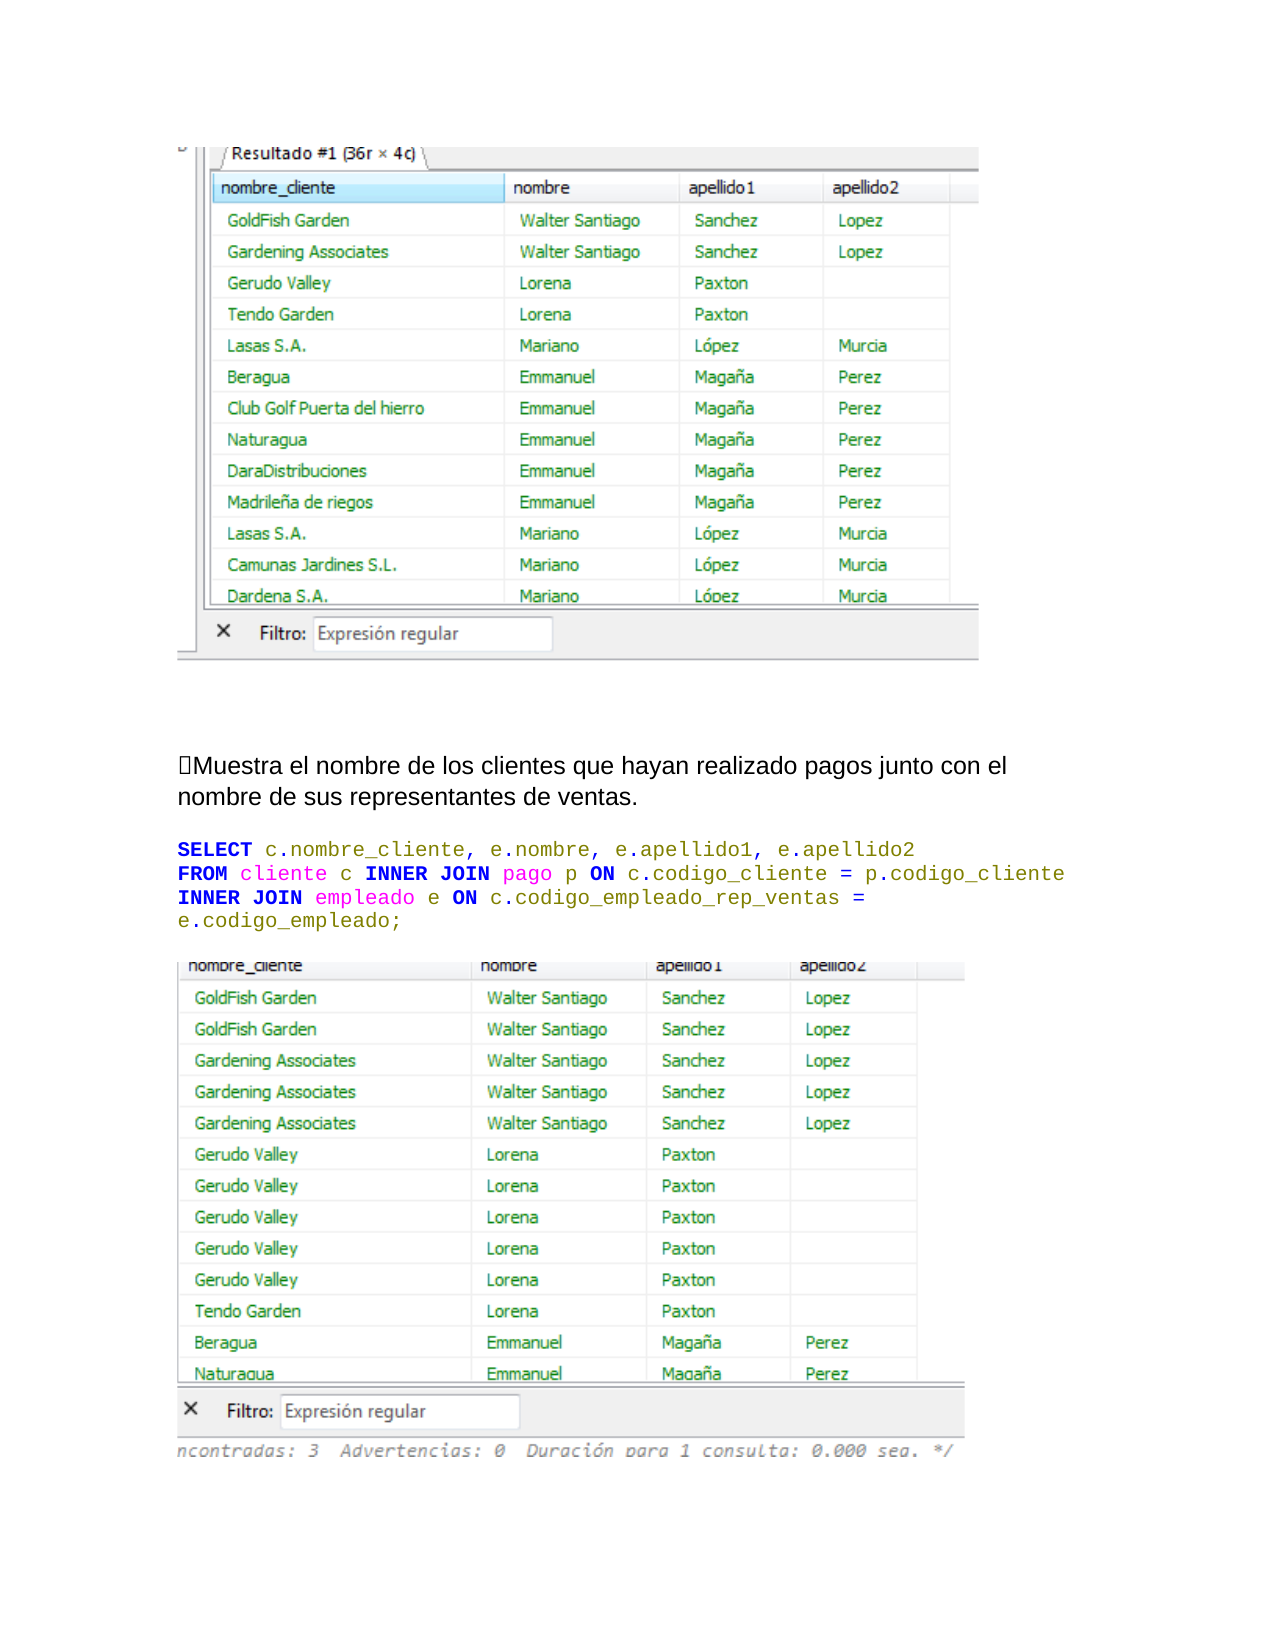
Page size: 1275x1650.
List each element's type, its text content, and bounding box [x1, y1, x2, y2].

picture [177, 962, 965, 1457]
text SELECT c.nombre_cliente, e.nombre, e.apellido1, e.apellido2 [177, 839, 1098, 863]
text INNER JOIN empleado e ON c.codigo_empleado_rep_ventas = e.codigo_empleado; [177, 887, 1098, 934]
picture [177, 147, 979, 662]
text FROM cliente c INNER JOIN pago p ON c.codigo_cliente = p.codigo_cliente [177, 863, 1098, 887]
text Muestra el nombre de los clientes que hayan realizado pagos junto con el nombre de sus representantes de ventas. [177, 748, 1098, 811]
